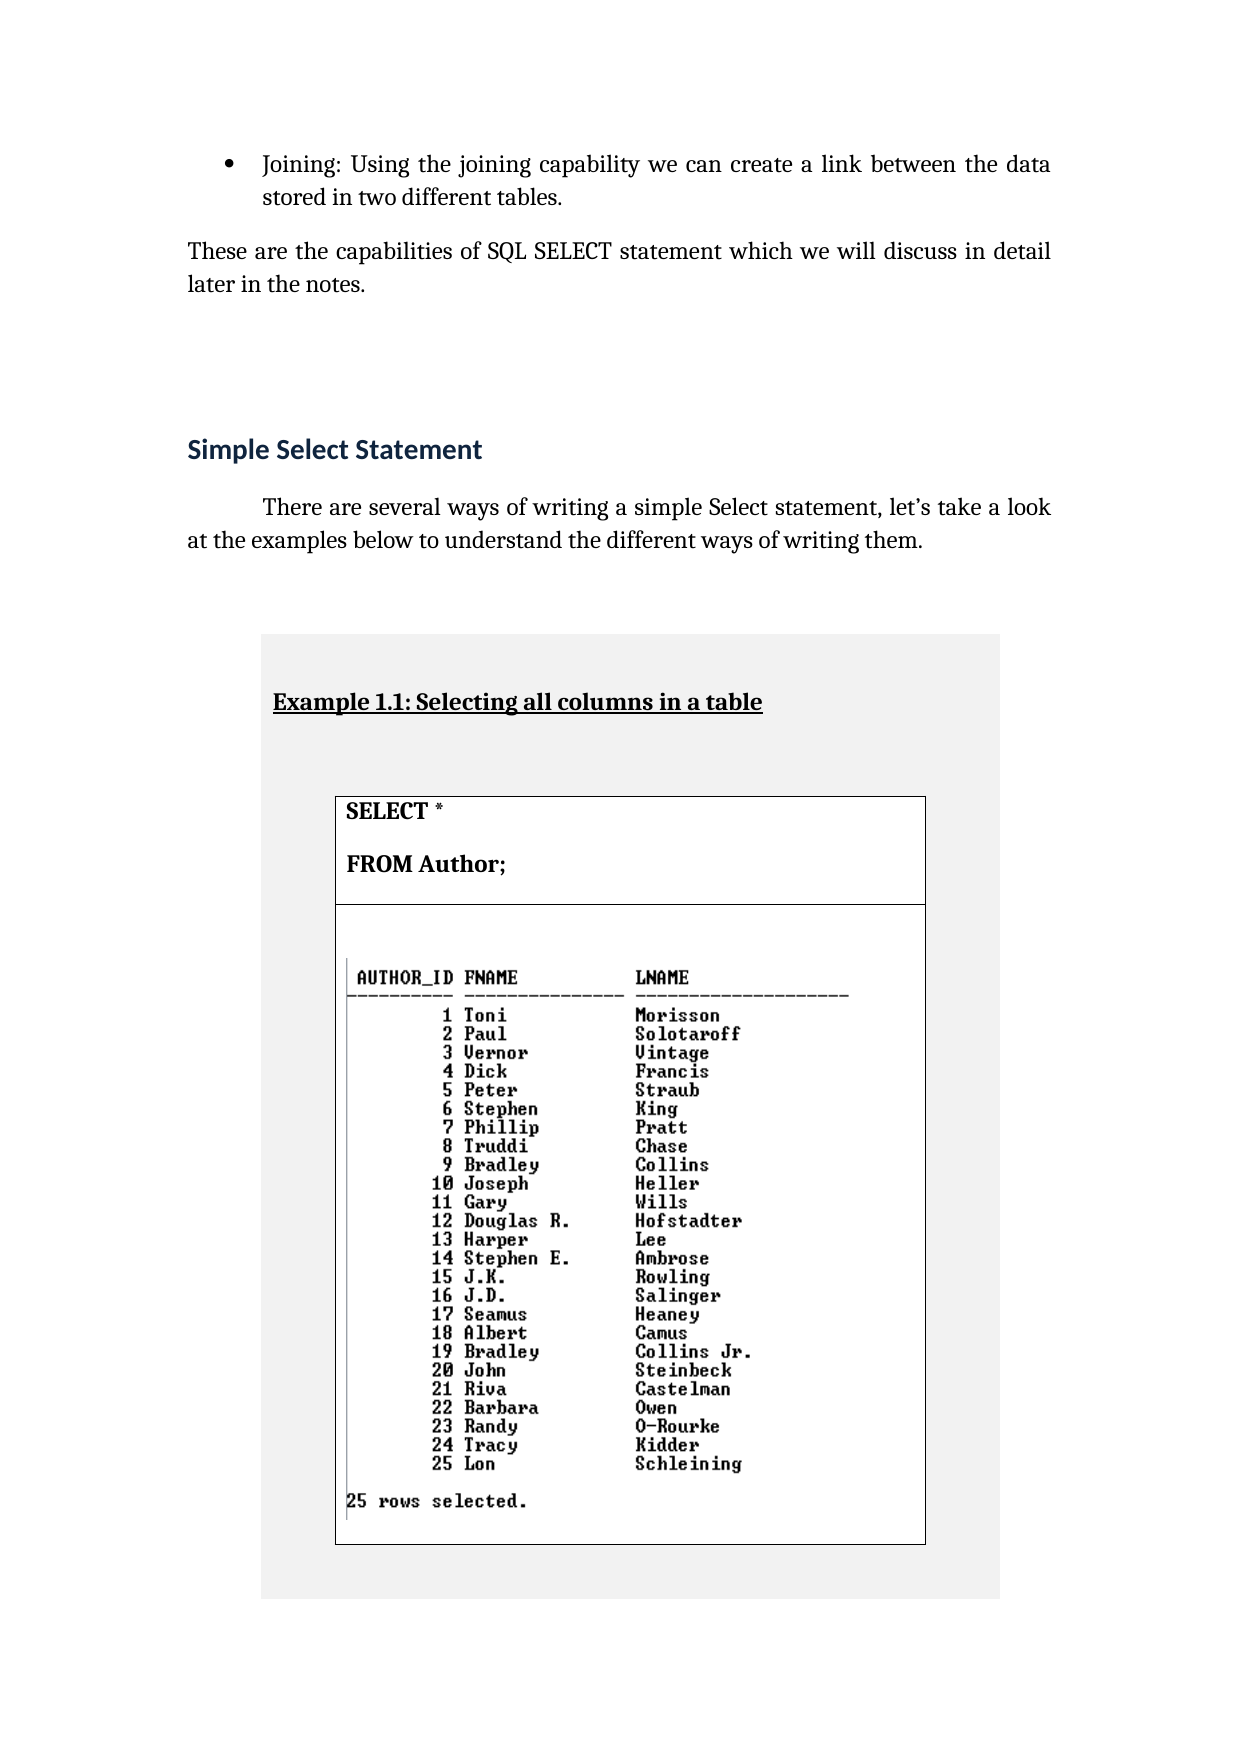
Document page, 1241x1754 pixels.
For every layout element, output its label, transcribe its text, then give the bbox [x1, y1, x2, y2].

text These are the capabilities of SQL SELECT statement which we will discuss in detail later in the notes. [187, 237, 1053, 299]
table_header Example 1.1: Selecting all columns in a table [261, 634, 1000, 1546]
text There are several ways of writing a simple Select statement, let’s take a look at the examples below to understand the different ways of writing them. [187, 493, 1053, 555]
table_cell [261, 1546, 1000, 1599]
picture [346, 958, 909, 1520]
list Joining: Using the joining capability we can create a link between the data stored in two different tables. [225, 150, 1053, 212]
text Simple Select Statement [187, 431, 1053, 467]
